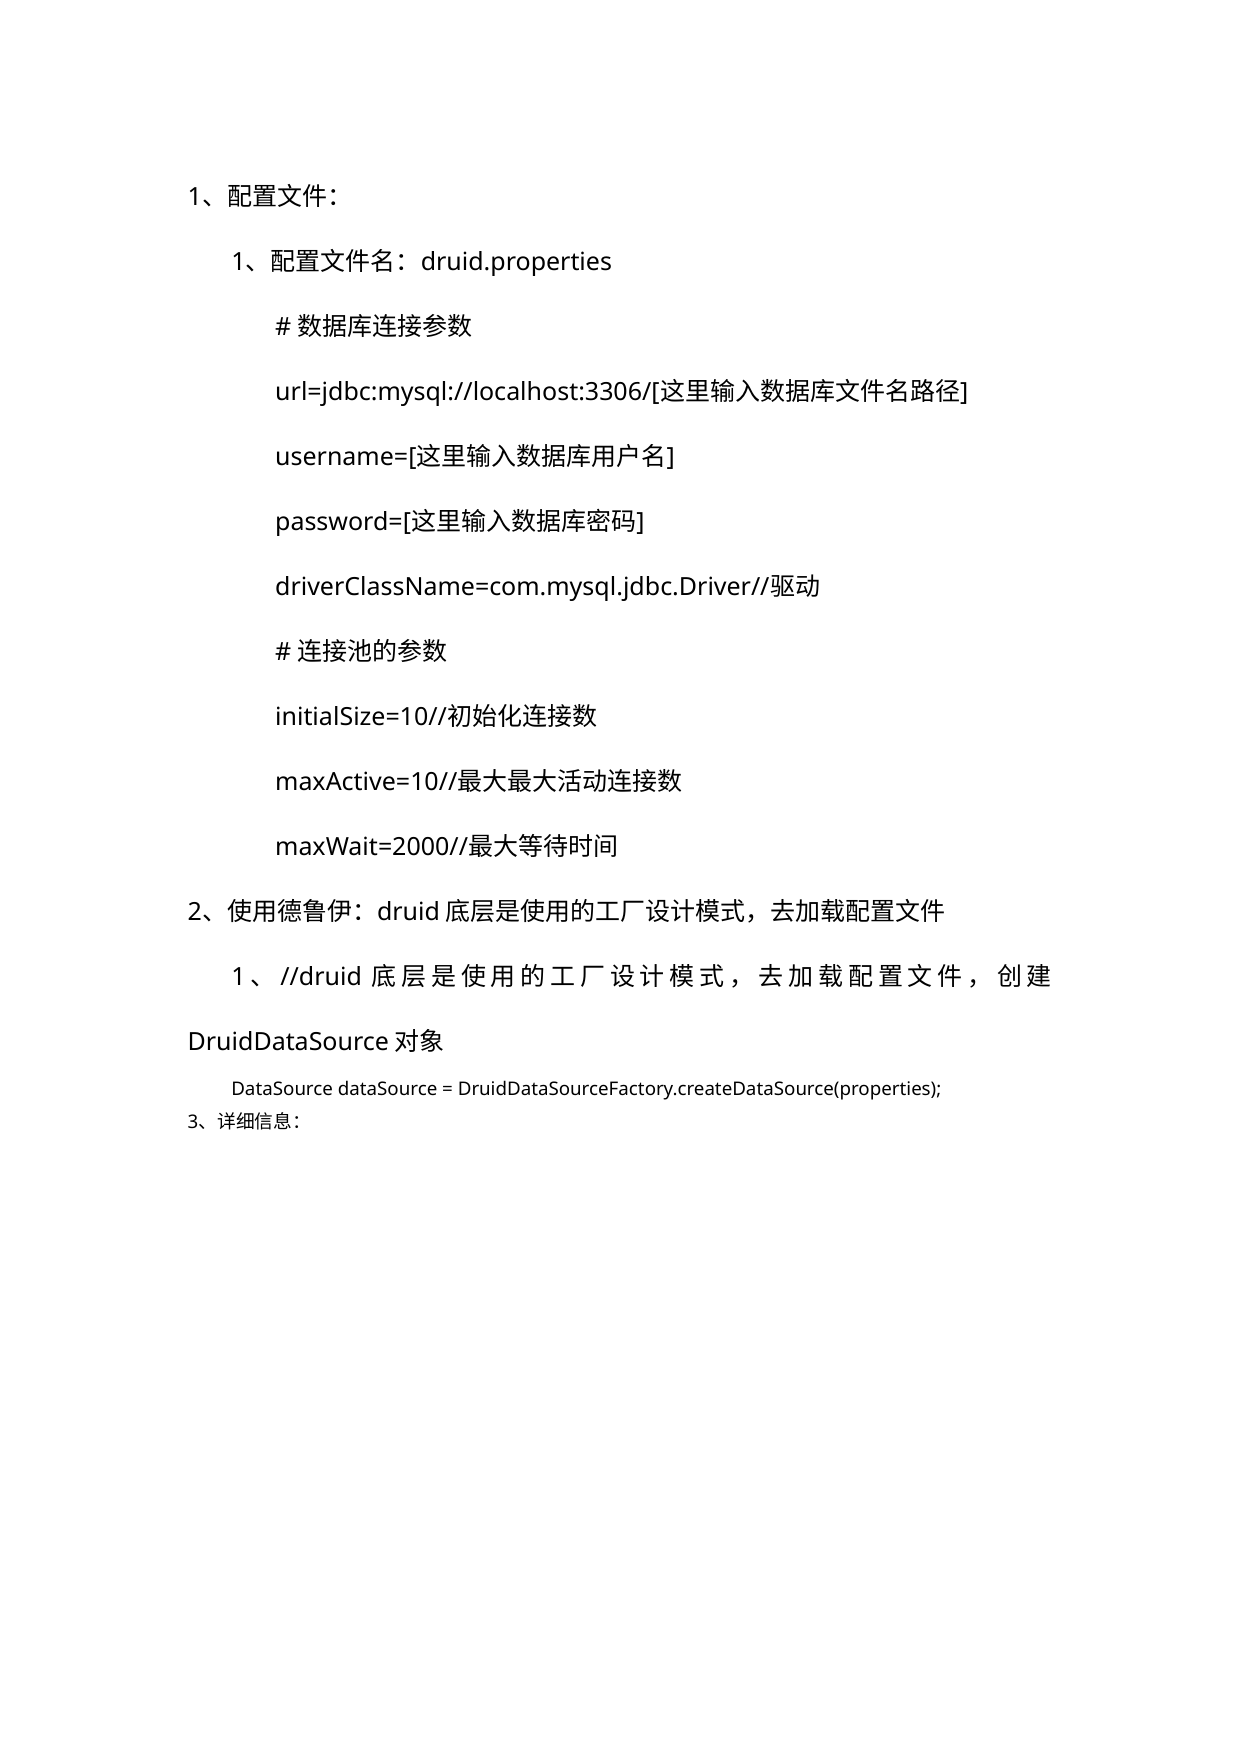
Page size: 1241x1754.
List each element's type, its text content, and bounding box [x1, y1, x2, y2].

text initialSize=10//初始化连接数 [275, 682, 1053, 747]
text driverClassName=com.mysql.jdbc.Driver//驱动 [275, 552, 1053, 617]
text 1、配置文件： [187, 162, 1053, 227]
text # 数据库连接参数 [275, 292, 1053, 357]
text 1、配置文件名：druid.properties [231, 227, 1053, 292]
text username=[这里输入数据库用户名] [275, 422, 1053, 487]
text maxActive=10//最大最大活动连接数 [275, 747, 1053, 812]
text 3、详细信息： [187, 1104, 1053, 1137]
text 1、//druid底层是使用的工厂设计模式，去加载配置文件，创建DruidDataSource对象 [187, 942, 1053, 1072]
text 2、使用德鲁伊：druid底层是使用的工厂设计模式，去加载配置文件 [187, 877, 1053, 942]
text # 连接池的参数 [275, 617, 1053, 682]
text password=[这里输入数据库密码] [275, 487, 1053, 552]
text maxWait=2000//最大等待时间 [275, 812, 1053, 877]
text DataSource dataSource = DruidDataSourceFactory.createDataSource(properties); [187, 1072, 1053, 1104]
text url=jdbc:mysql://localhost:3306/[这里输入数据库文件名路径] [275, 357, 1053, 422]
